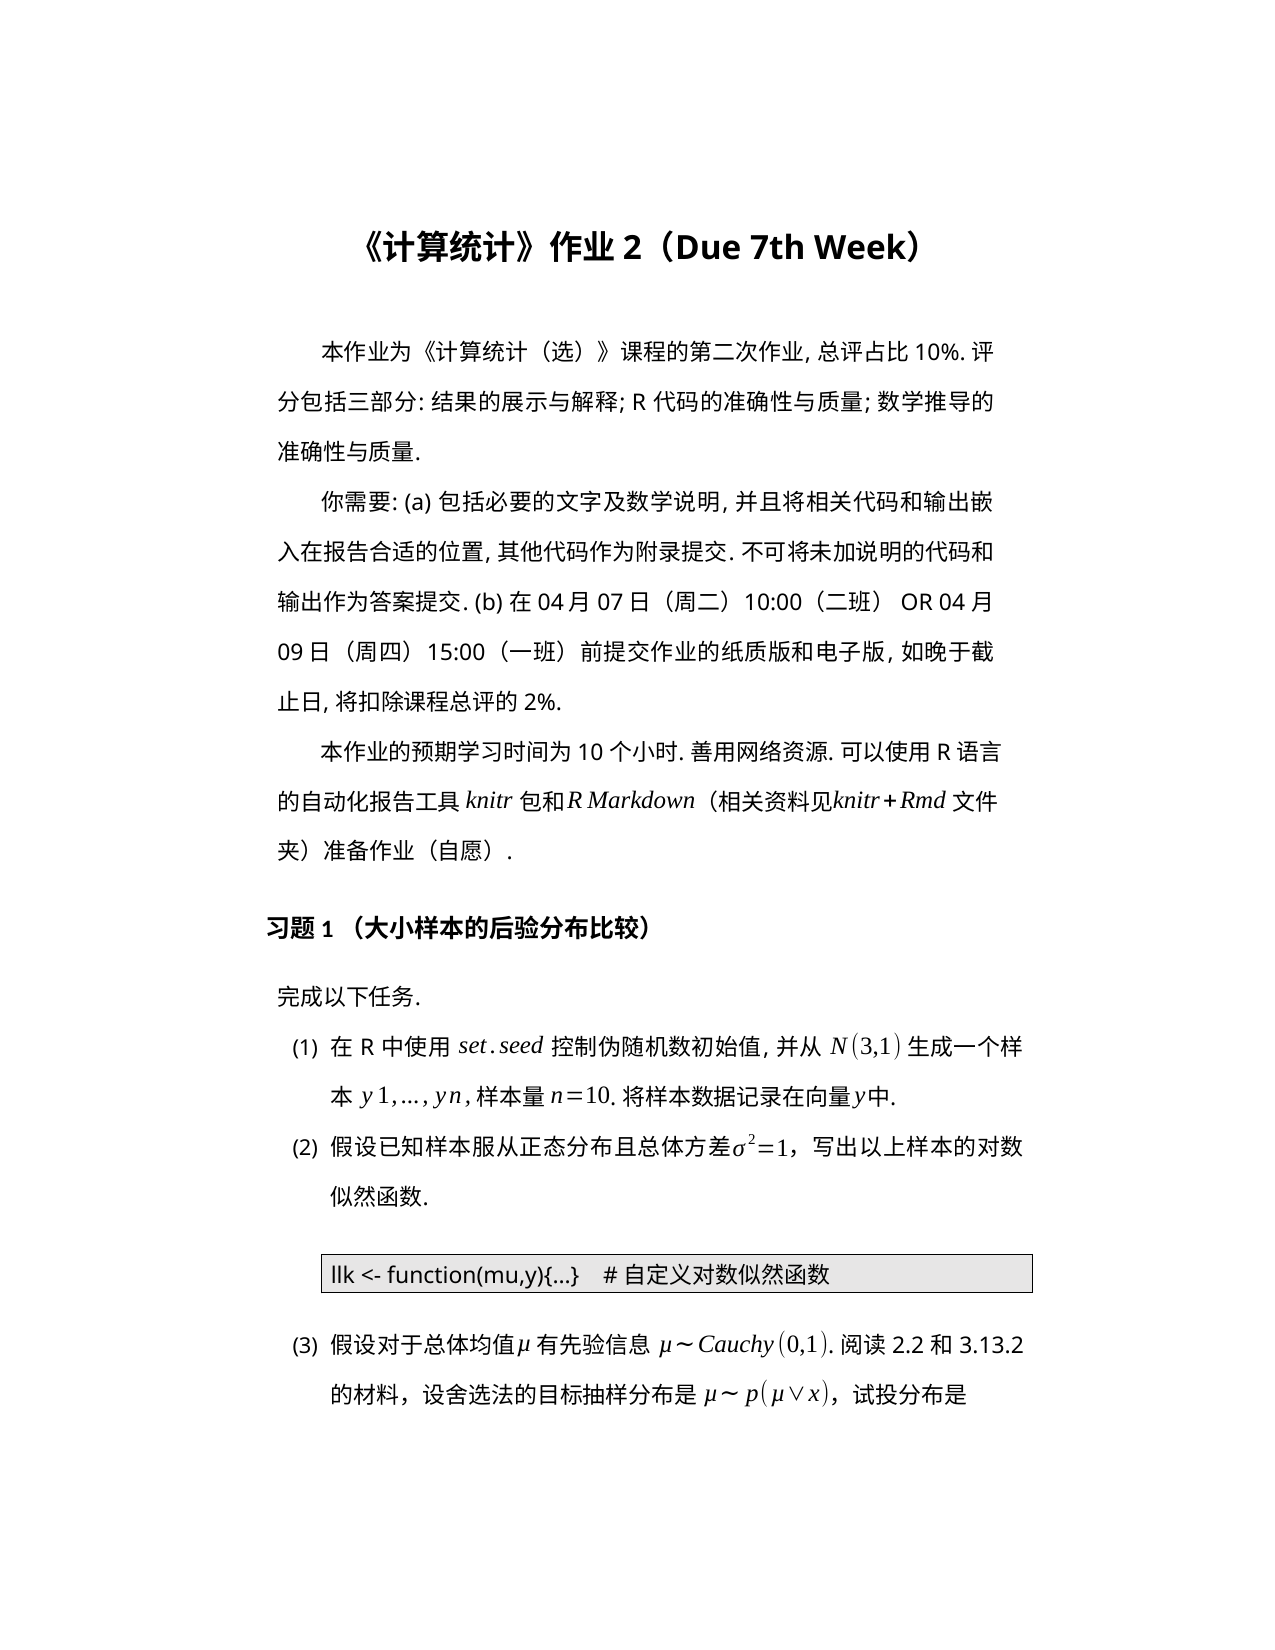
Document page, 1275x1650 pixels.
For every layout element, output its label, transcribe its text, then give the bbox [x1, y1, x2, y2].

text 习题 1 （大小样本的后验分布比较） [265, 908, 1024, 944]
list 在 R 中使用 控制伪随机数初始值, 并从 生成一个样本 样本量 . 将样本数据记录在向量中. [292, 1029, 1024, 1112]
list 假设对于总体均值 有先验信息 . 阅读 2.2 和 3.13.2 的材料，设舍选法的目标抽样分布是 ，试投分布是 [292, 1327, 1024, 1410]
text 你需要: (a) 包括必要的文字及数学说明, 并且将相关代码和输出嵌入在报告合适的位置, 其他代码作为附录提交. 不可将未加说明的代码和输出作为答案提交. (b) 在 04月 07日（周二）10:00（二班） OR 04 月 09日（周四）15:00（一班）前提交作业的纸质版和电子版, 如晚于截止日, 将扣除课程总评的 2%. [277, 484, 995, 717]
text 本作业为《计算统计（选）》课程的第二次作业, 总评占比 10%. 评分包括三部分: 结果的展示与解释; R 代码的准确性与质量; 数学推导的准确性与质量. [277, 334, 995, 467]
text 《计算统计》作业2（Due 7th Week） [265, 221, 1024, 269]
list 假设已知样本服从正态分布且总体方差，写出以上样本的对数似然函数. [292, 1129, 1024, 1212]
text 本作业的预期学习时间为 10 个小时. 善用网络资源. 可以使用 R 语言的自动化报告工具 包和（相关资料见 文件夹）准备作业（自愿）. [277, 733, 1024, 867]
text llk <- function(mu,y){…} # 自定义对数似然函数 [322, 1255, 1032, 1292]
text 完成以下任务. [277, 979, 885, 1013]
